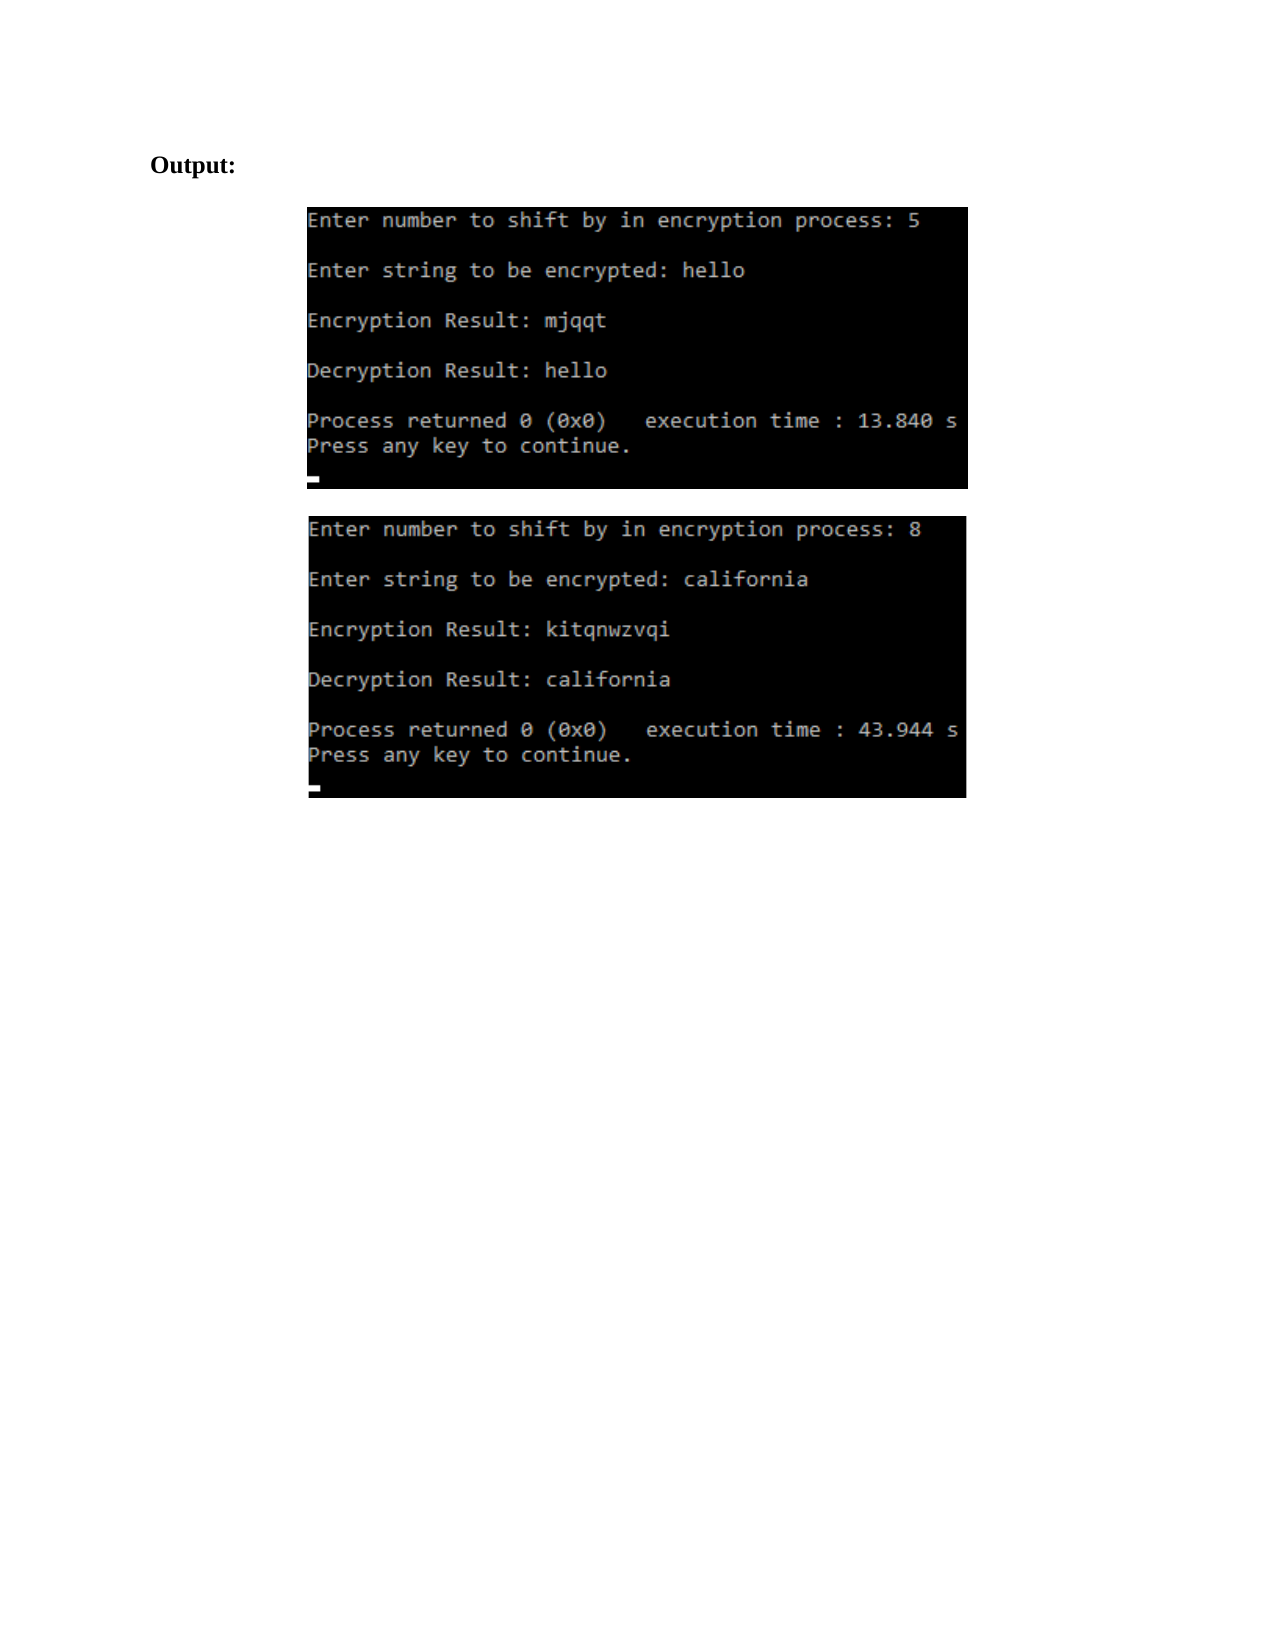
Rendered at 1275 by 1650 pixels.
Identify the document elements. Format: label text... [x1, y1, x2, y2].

picture [307, 207, 968, 489]
picture [308, 516, 967, 798]
text Output: [150, 150, 1125, 179]
